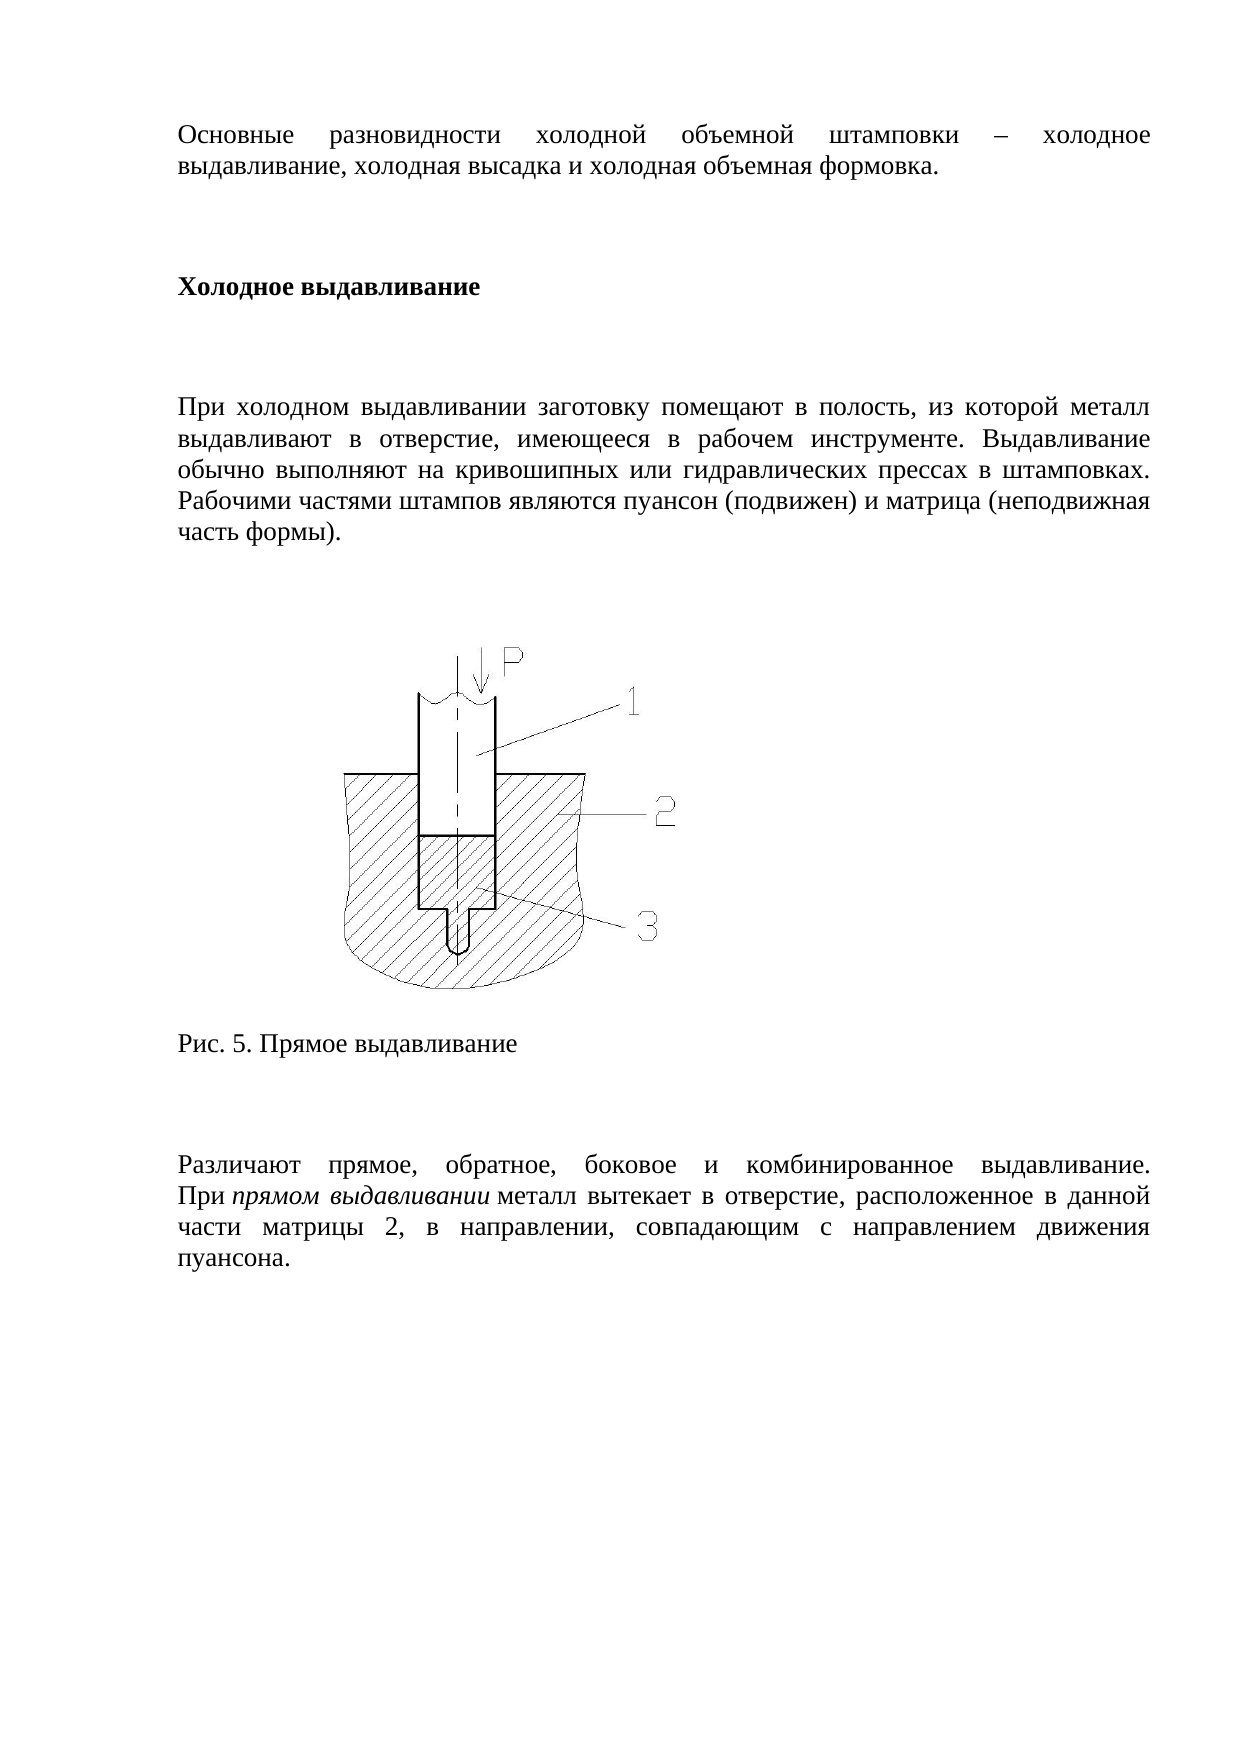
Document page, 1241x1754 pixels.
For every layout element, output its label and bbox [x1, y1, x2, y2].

picture [177, 635, 854, 999]
